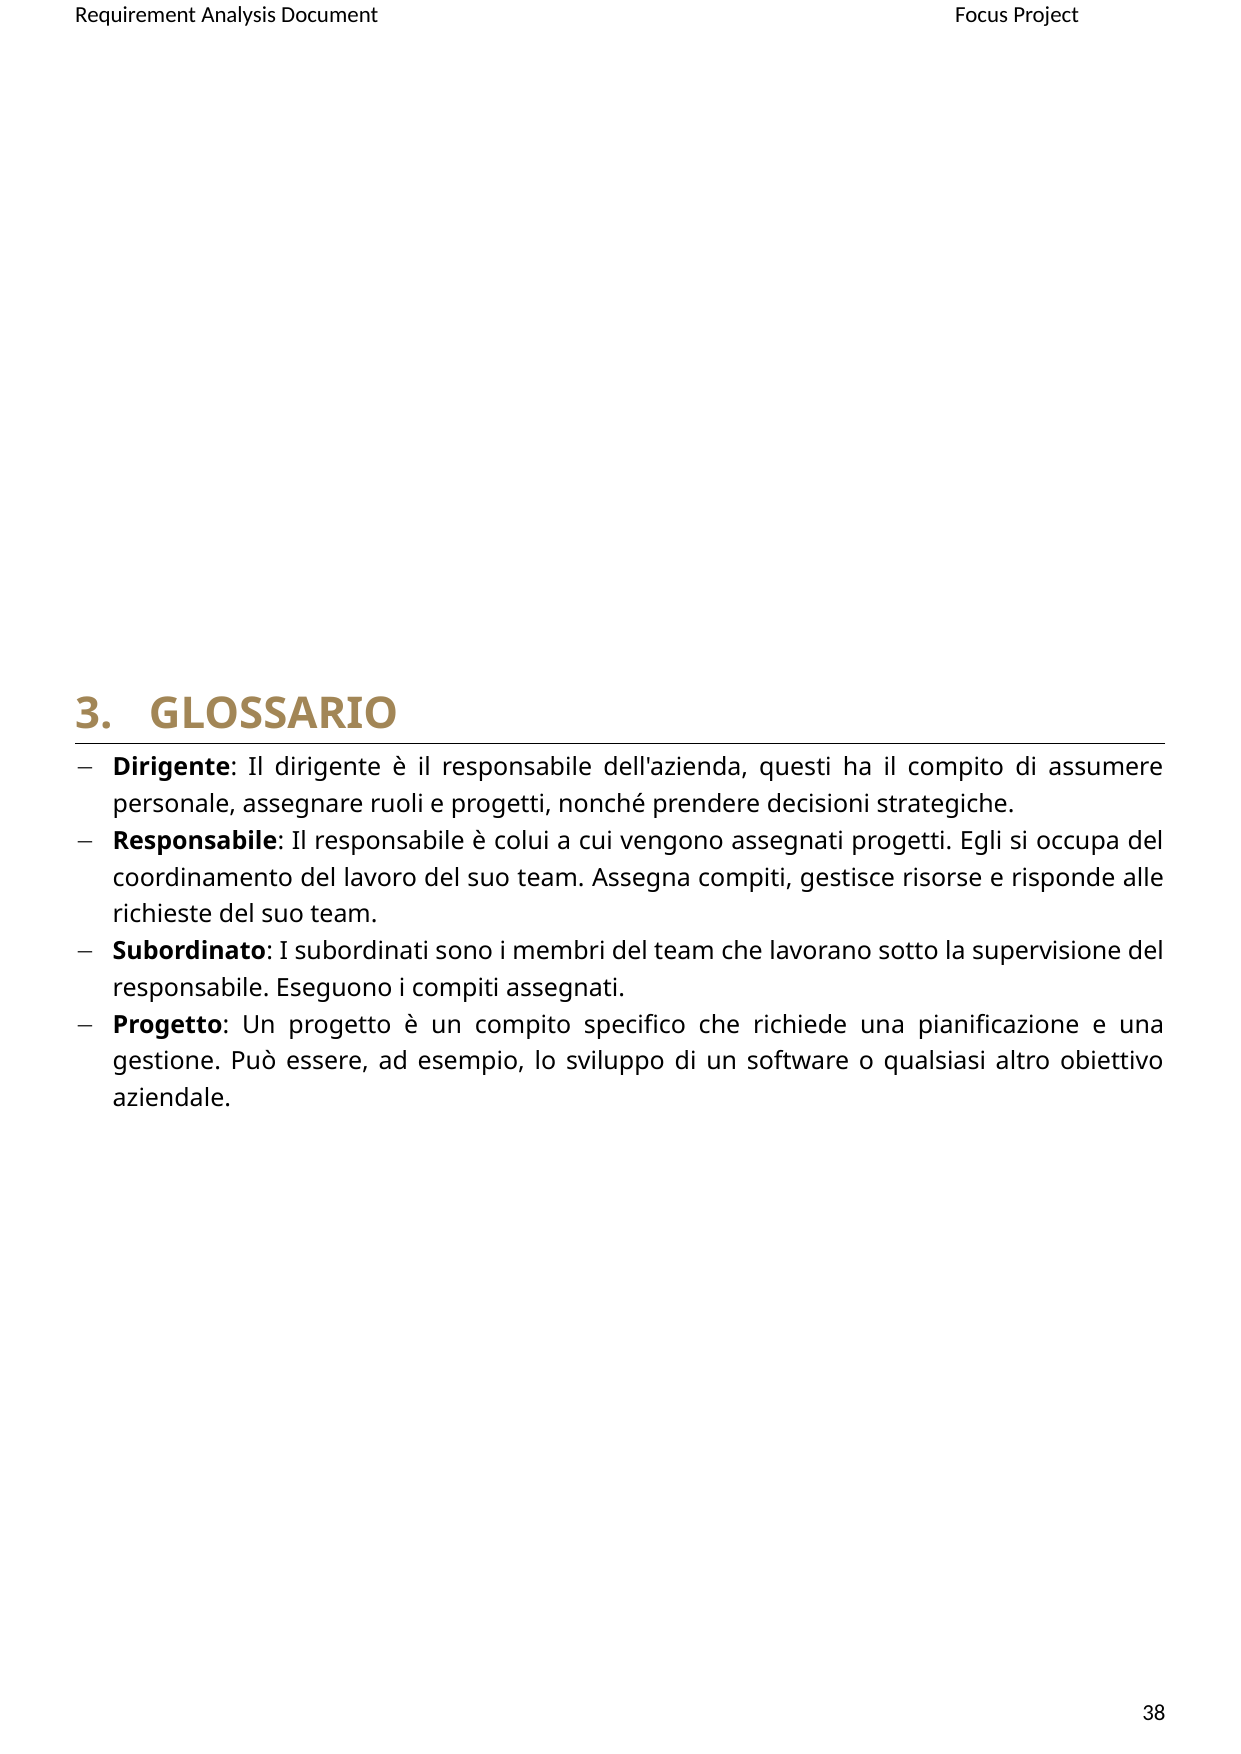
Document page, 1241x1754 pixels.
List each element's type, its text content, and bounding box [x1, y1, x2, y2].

list Progetto: Un progetto è un compito specifico che richiede una pianificazione e una gestione. Può essere, ad esempio, lo sviluppo di un software o qualsiasi altro obiettivo aziendale. [75, 1006, 1165, 1114]
list Responsabile: Il responsabile è colui a cui vengono assegnati progetti. Egli si occupa del coordinamento del lavoro del suo team. Assegna compiti, gestisce risorse e risponde alle richieste del suo team. [75, 822, 1165, 930]
list GLOSSARIO [75, 681, 1165, 743]
list Dirigente: Il dirigente è il responsabile dell'azienda, questi ha il compito di assumere personale, assegnare ruoli e progetti, nonché prendere decisioni strategiche. [75, 749, 1165, 820]
list Subordinato: I subordinati sono i membri del team che lavorano sotto la supervisione del responsabile. Eseguono i compiti assegnati. [75, 933, 1165, 1003]
